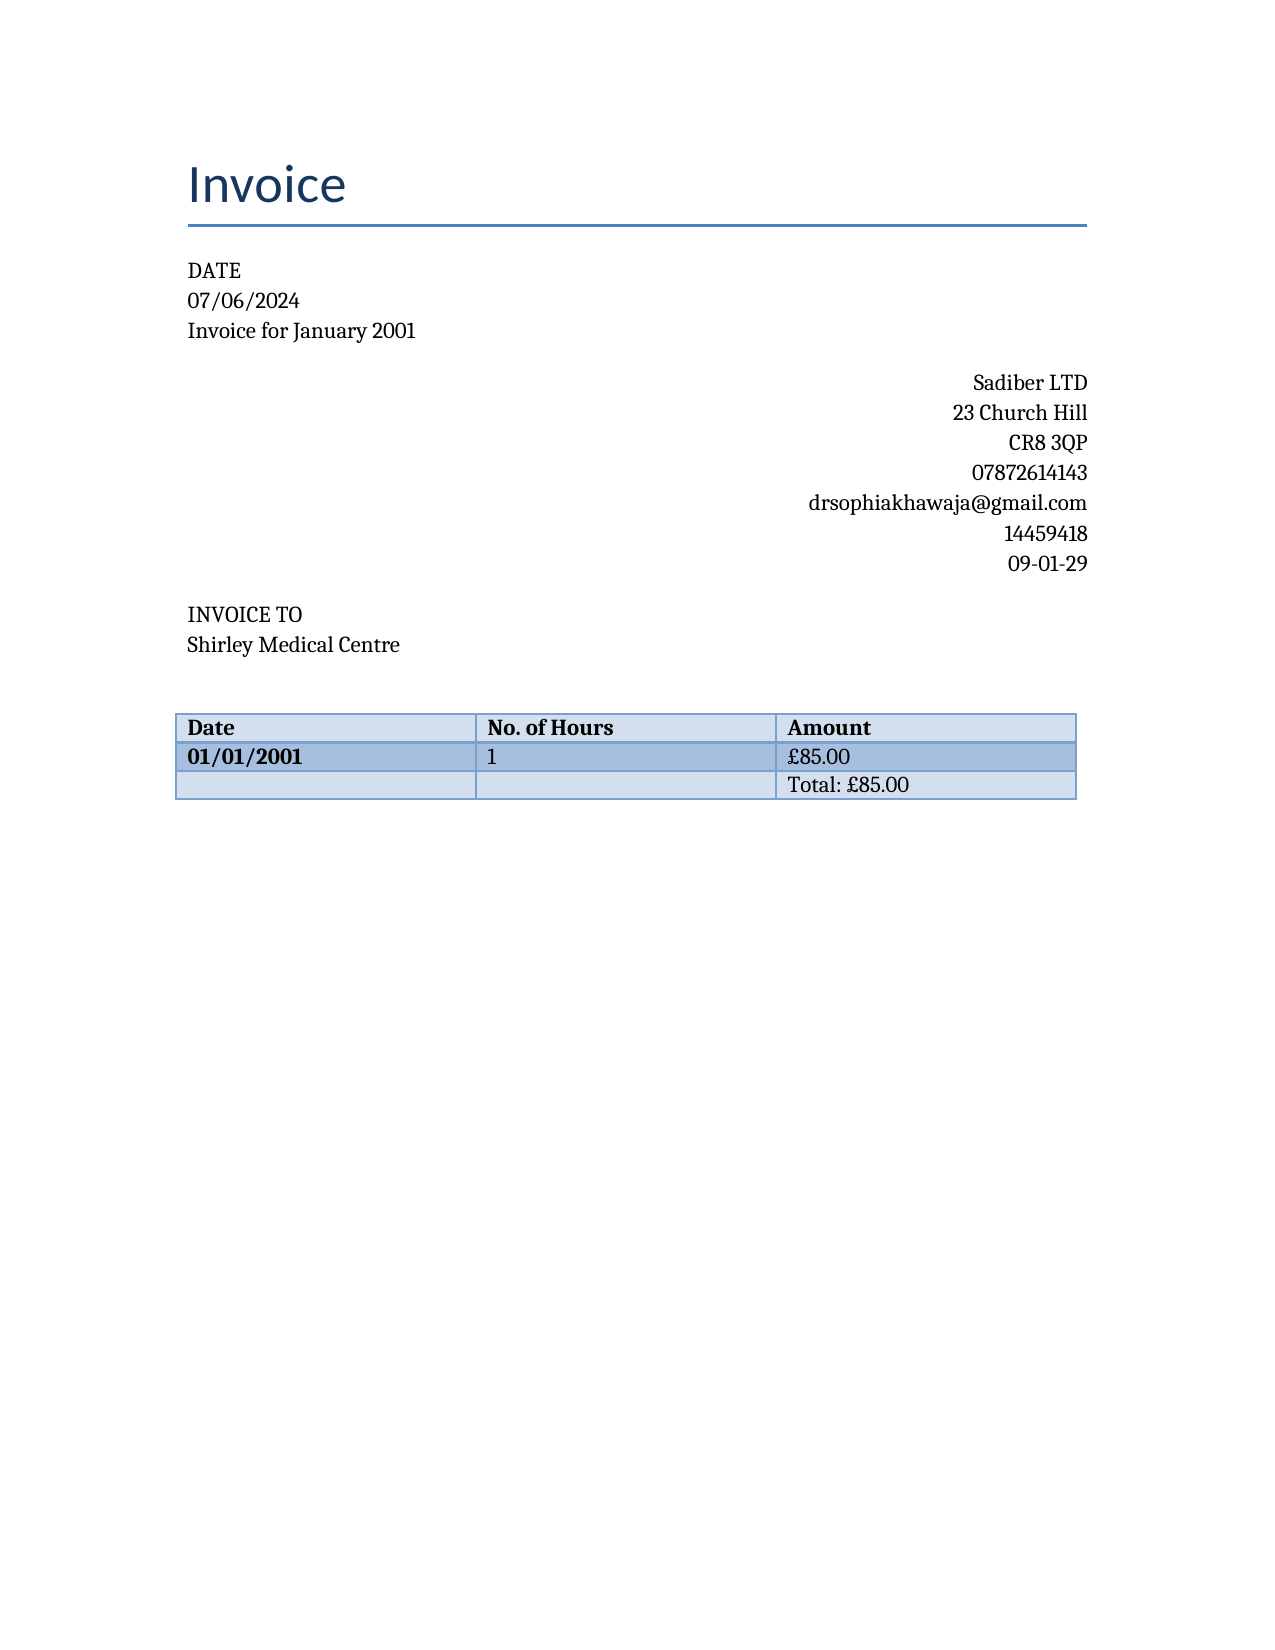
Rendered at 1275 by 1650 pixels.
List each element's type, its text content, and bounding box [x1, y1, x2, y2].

table_cell 01/01/2001 [177, 744, 475, 770]
table_cell Total: £85.00 [777, 772, 1075, 798]
text DATE 07/06/2024 Invoice for January 2001 [187, 258, 1087, 344]
table_cell 1 [477, 744, 775, 770]
table_header Amount [777, 715, 1075, 741]
table_header No. of Hours [477, 715, 775, 741]
table_cell [477, 772, 775, 798]
table_header Date [177, 715, 475, 741]
text Sadiber LTD 23 Church Hill CR8 3QP 07872614143 drsophiakhawaja@gmail.com 14459418 09-01-29 [187, 369, 1087, 577]
table_cell [177, 772, 475, 798]
table_cell £85.00 [777, 744, 1075, 770]
text INVOICE TO Shirley Medical Centre [187, 602, 1087, 688]
title Invoice [187, 150, 1087, 227]
